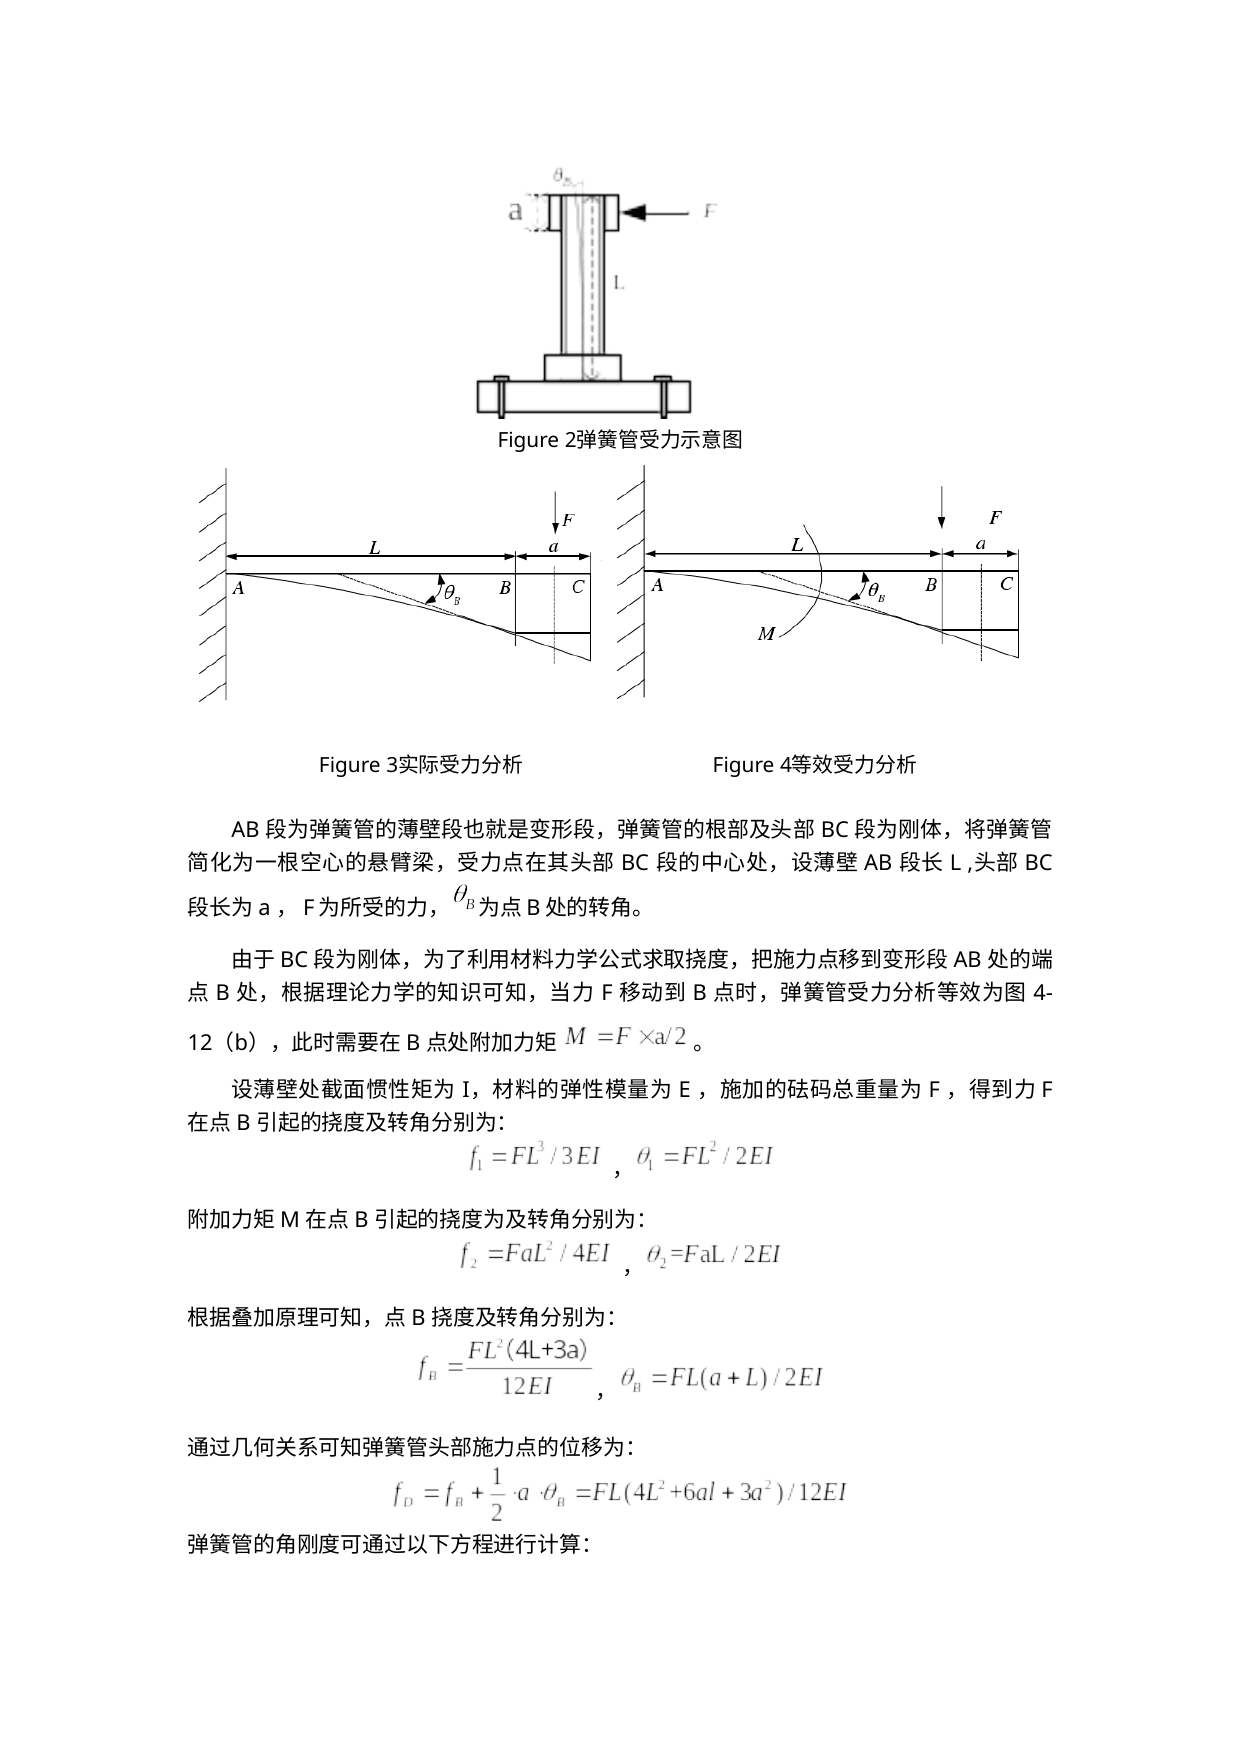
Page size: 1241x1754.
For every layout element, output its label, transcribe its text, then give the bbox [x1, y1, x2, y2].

text ， [187, 1137, 1053, 1202]
text AB 段为弹簧管的薄壁段也就是变形段，弹簧管的根部及头部 BC 段为刚体，将弹簧管简化为一根空心的悬臂梁，受力点在其头部 BC 段的中心处，设薄壁 AB 段长 L ,头部 BC 段长为 a ， F为所受的力，为点B处的转角。 [187, 812, 1053, 942]
text 由于 BC 段为刚体，为了利用材料力学公式求取挠度，把施力点移到变形段 AB 处的端点 B 处，根据理论力学的知识可知，当力 F 移动到 B 点时，弹簧管受力分析等效为图 4-12（b），此时需要在 B 点处附加力矩 。 [187, 942, 1053, 1072]
text ， [187, 1234, 1053, 1299]
text 弹簧管的角刚度可通过以下方程进行计算： [187, 1527, 1053, 1559]
text 设薄壁处截面惯性矩为 I，材料的弹性模量为 E ，施加的砝码总重量为 F ，得到力F 在点 B 引起的挠度及转角分别为： [187, 1072, 1053, 1137]
text 通过几何关系可知弹簧管头部施力点的位移为： [187, 1429, 1053, 1462]
text 根据叠加原理可知，点 B 挠度及转角分别为： [187, 1299, 1053, 1332]
text 附加力矩 M 在点 B 引起的挠度为及转角分别为： [187, 1202, 1053, 1234]
picture [187, 454, 1039, 716]
text ， [187, 1332, 1053, 1429]
